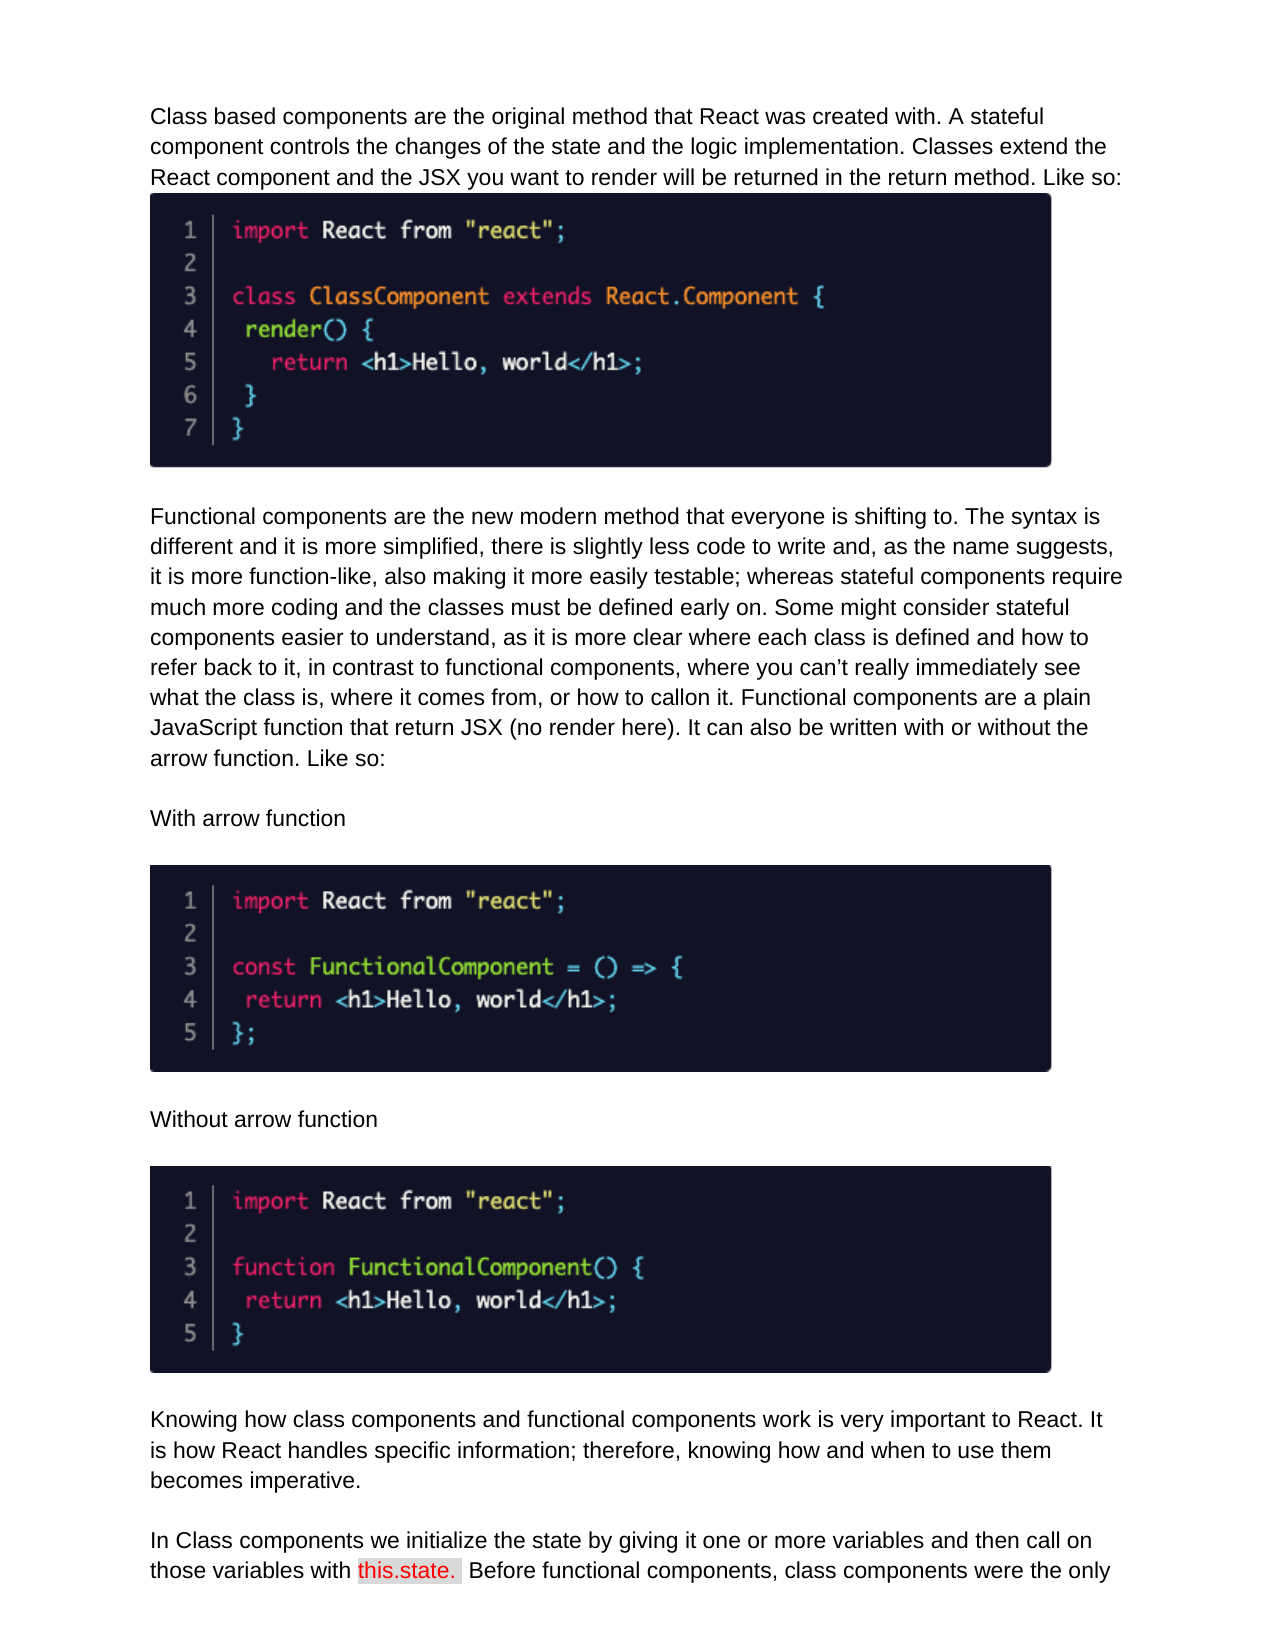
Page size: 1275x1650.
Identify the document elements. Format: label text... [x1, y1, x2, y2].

picture [150, 1166, 1052, 1373]
picture [150, 865, 1052, 1072]
text Knowing how class components and functional components work is very important to React. It is how React handles specific information; therefore, knowing how and when to use them becomes imperative. [150, 1406, 1125, 1493]
picture [150, 193, 1052, 469]
text With arrow function [150, 805, 1125, 831]
text Without arrow function [150, 1106, 1125, 1132]
text Functional components are the new modern method that everyone is shifting to. The syntax is different and it is more simplified, there is slightly less code to write and, as the name suggests, it is more function-like, also making it more easily testable; whereas stateful components require much more coding and the classes must be defined early on. Some might consider stateful components easier to understand, as it is more clear where each class is defined and how to refer back to it, in contrast to functional components, where you can’t really immediately see what the class is, where it comes from, or how to callon it. Functional components are a plain JavaScript function that return JSX (no render here). It can also be written with or without the arrow function. Like so: [150, 503, 1125, 771]
text Class based components are the original method that React was created with. A stateful component controls the changes of the state and the logic implementation. Classes extend the React component and the JSX you want to render will be returned in the return method. Like so: [150, 103, 1125, 190]
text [150, 1527, 1125, 1584]
